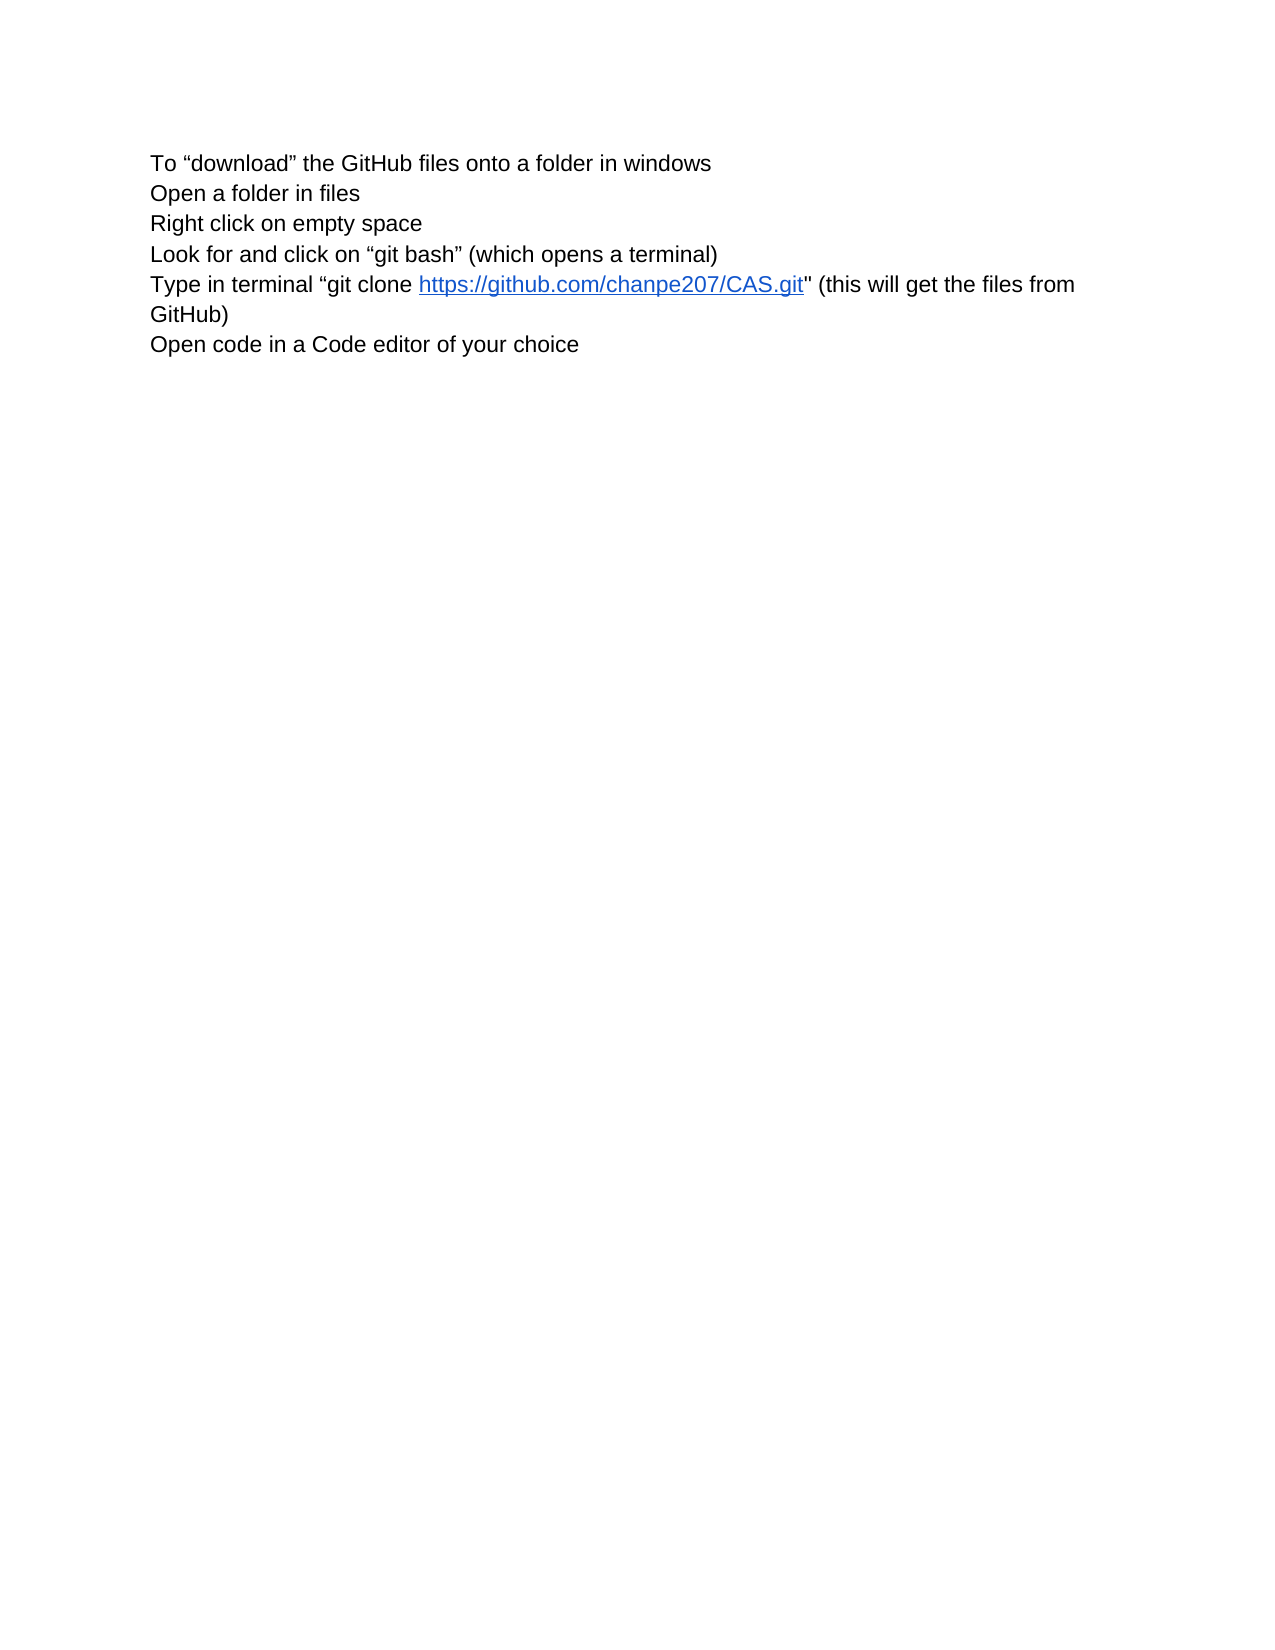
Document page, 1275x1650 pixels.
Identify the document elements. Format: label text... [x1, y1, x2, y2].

text Right click on empty space [150, 210, 1125, 237]
text To “download” the GitHub files onto a folder in windows [150, 150, 1125, 176]
text Look for and click on “git bash” (which opens a terminal) [150, 241, 1125, 267]
text Open code in a Code editor of your choice [150, 331, 1125, 358]
text Type in terminal “git clone https://github.com/chanpe207/CAS.git" (this will get the files from GitHub) [150, 271, 1125, 327]
text Open a folder in files [150, 180, 1125, 207]
